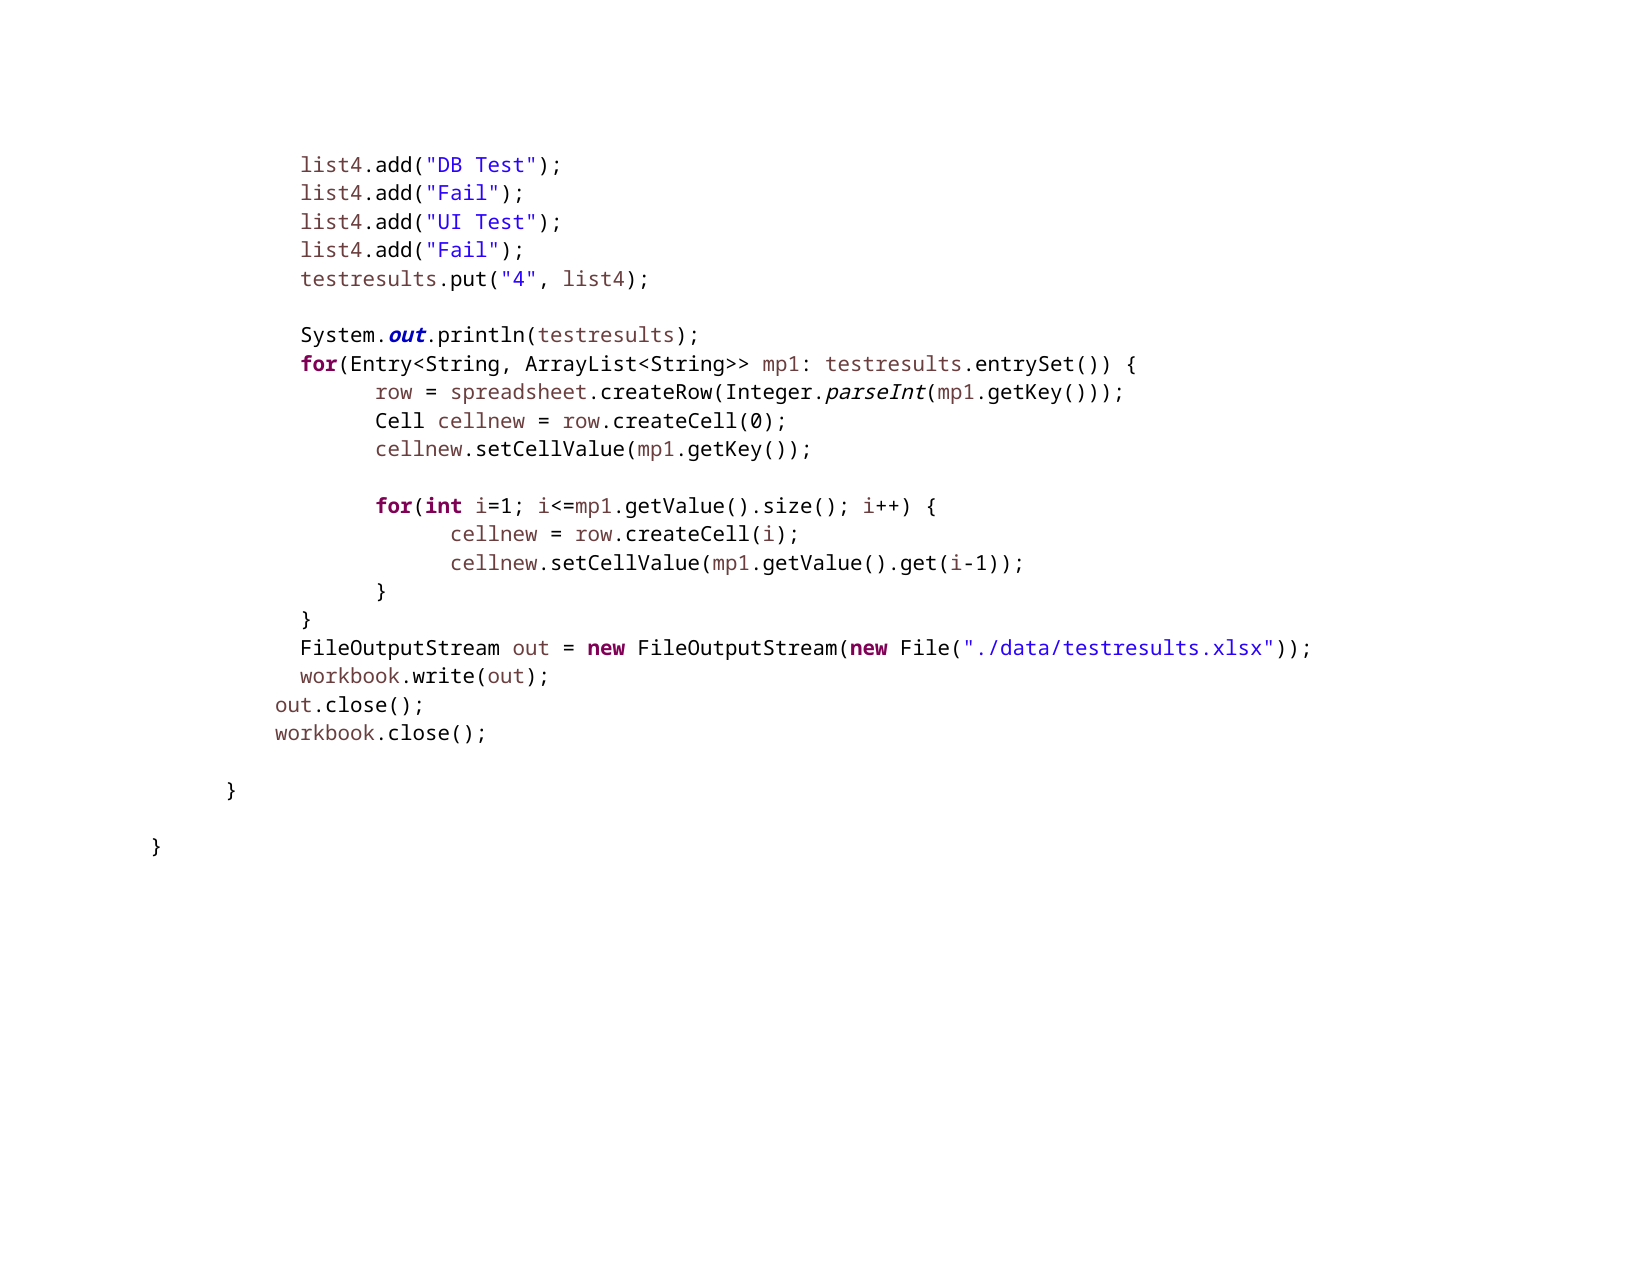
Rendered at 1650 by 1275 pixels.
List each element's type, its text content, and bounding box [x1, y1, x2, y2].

text for(Entry<String, ArrayList<String>> mp1: testresults.entrySet()) { [150, 349, 1500, 377]
text System.out.println(testresults); [150, 321, 1500, 349]
text FileOutputStream out = new FileOutputStream(new File("./data/testresults.xlsx")); [150, 633, 1500, 661]
text list4.add("Fail"); [150, 235, 1500, 264]
text workbook.write(out); [150, 661, 1500, 690]
text row = spreadsheet.createRow(Integer.parseInt(mp1.getKey())); [150, 377, 1500, 406]
text cellnew = row.createCell(i); [150, 519, 1500, 548]
text cellnew.setCellValue(mp1.getKey()); [150, 434, 1500, 463]
text testresults.put("4", list4); [150, 264, 1500, 292]
text } [150, 775, 1500, 803]
text } [150, 576, 1500, 604]
text } [150, 604, 1500, 633]
text list4.add("DB Test"); [150, 150, 1500, 178]
text workbook.close(); [150, 718, 1500, 747]
text list4.add("UI Test"); [150, 207, 1500, 235]
text cellnew.setCellValue(mp1.getValue().get(i-1)); [150, 548, 1500, 576]
text list4.add("Fail"); [150, 178, 1500, 207]
text for(int i=1; i<=mp1.getValue().size(); i++) { [150, 491, 1500, 519]
text } [150, 832, 1500, 860]
text out.close(); [150, 690, 1500, 718]
text Cell cellnew = row.createCell(0); [150, 406, 1500, 434]
